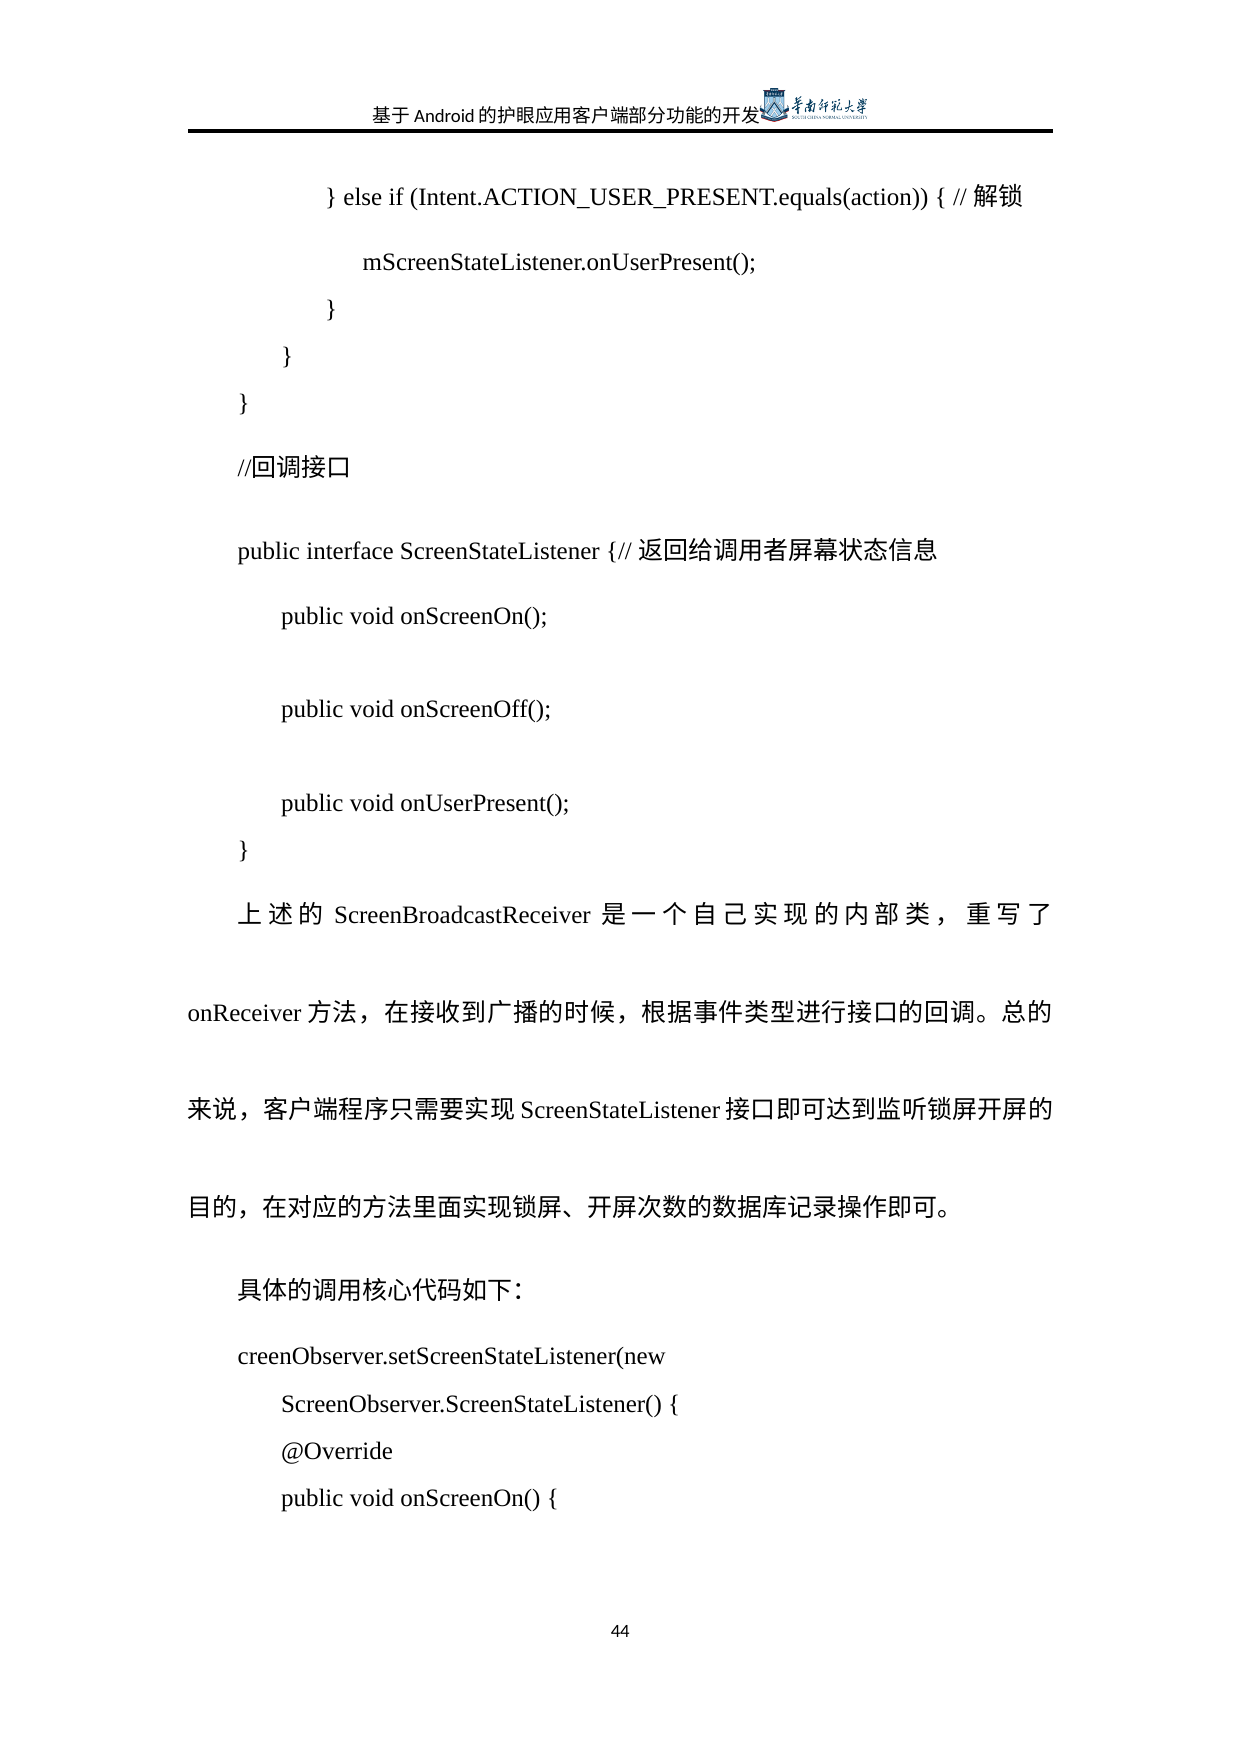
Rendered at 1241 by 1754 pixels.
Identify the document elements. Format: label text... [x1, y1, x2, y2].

text } [187, 386, 1053, 418]
text 具体的调用核心代码如下： [187, 1256, 1053, 1321]
text } [187, 833, 1053, 866]
text public void onScreenOn(); [187, 599, 1053, 631]
text mScreenStateListener.onUserPresent(); [187, 245, 1053, 278]
text 上述的ScreenBroadcastReceiver是一个自己实现的内部类，重写了onReceiver方法，在接收到广播的时候，根据事件类型进行接口的回调。总的来说，客户端程序只需要实现ScreenStateListener接口即可达到监听锁屏开屏的目的，在对应的方法里面实现锁屏、开屏次数的数据库记录操作即可。 [187, 880, 1053, 1238]
text @Override [187, 1434, 1053, 1467]
text //回调接口 [187, 433, 1053, 498]
text public void onUserPresent(); [187, 786, 1053, 819]
text } else if (Intent.ACTION_USER_PRESENT.equals(action)) { // 解锁 [187, 162, 1053, 227]
text } [187, 292, 1053, 324]
text } [187, 339, 1053, 371]
picture [759, 88, 868, 122]
text public void onScreenOn() { [187, 1481, 1053, 1514]
text creenObserver.setScreenStateListener(new ScreenObserver.ScreenStateListener() { [187, 1339, 1053, 1420]
text public interface ScreenStateListener {// 返回给调用者屏幕状态信息 [187, 516, 1053, 581]
text public void onScreenOff(); [187, 693, 1053, 725]
